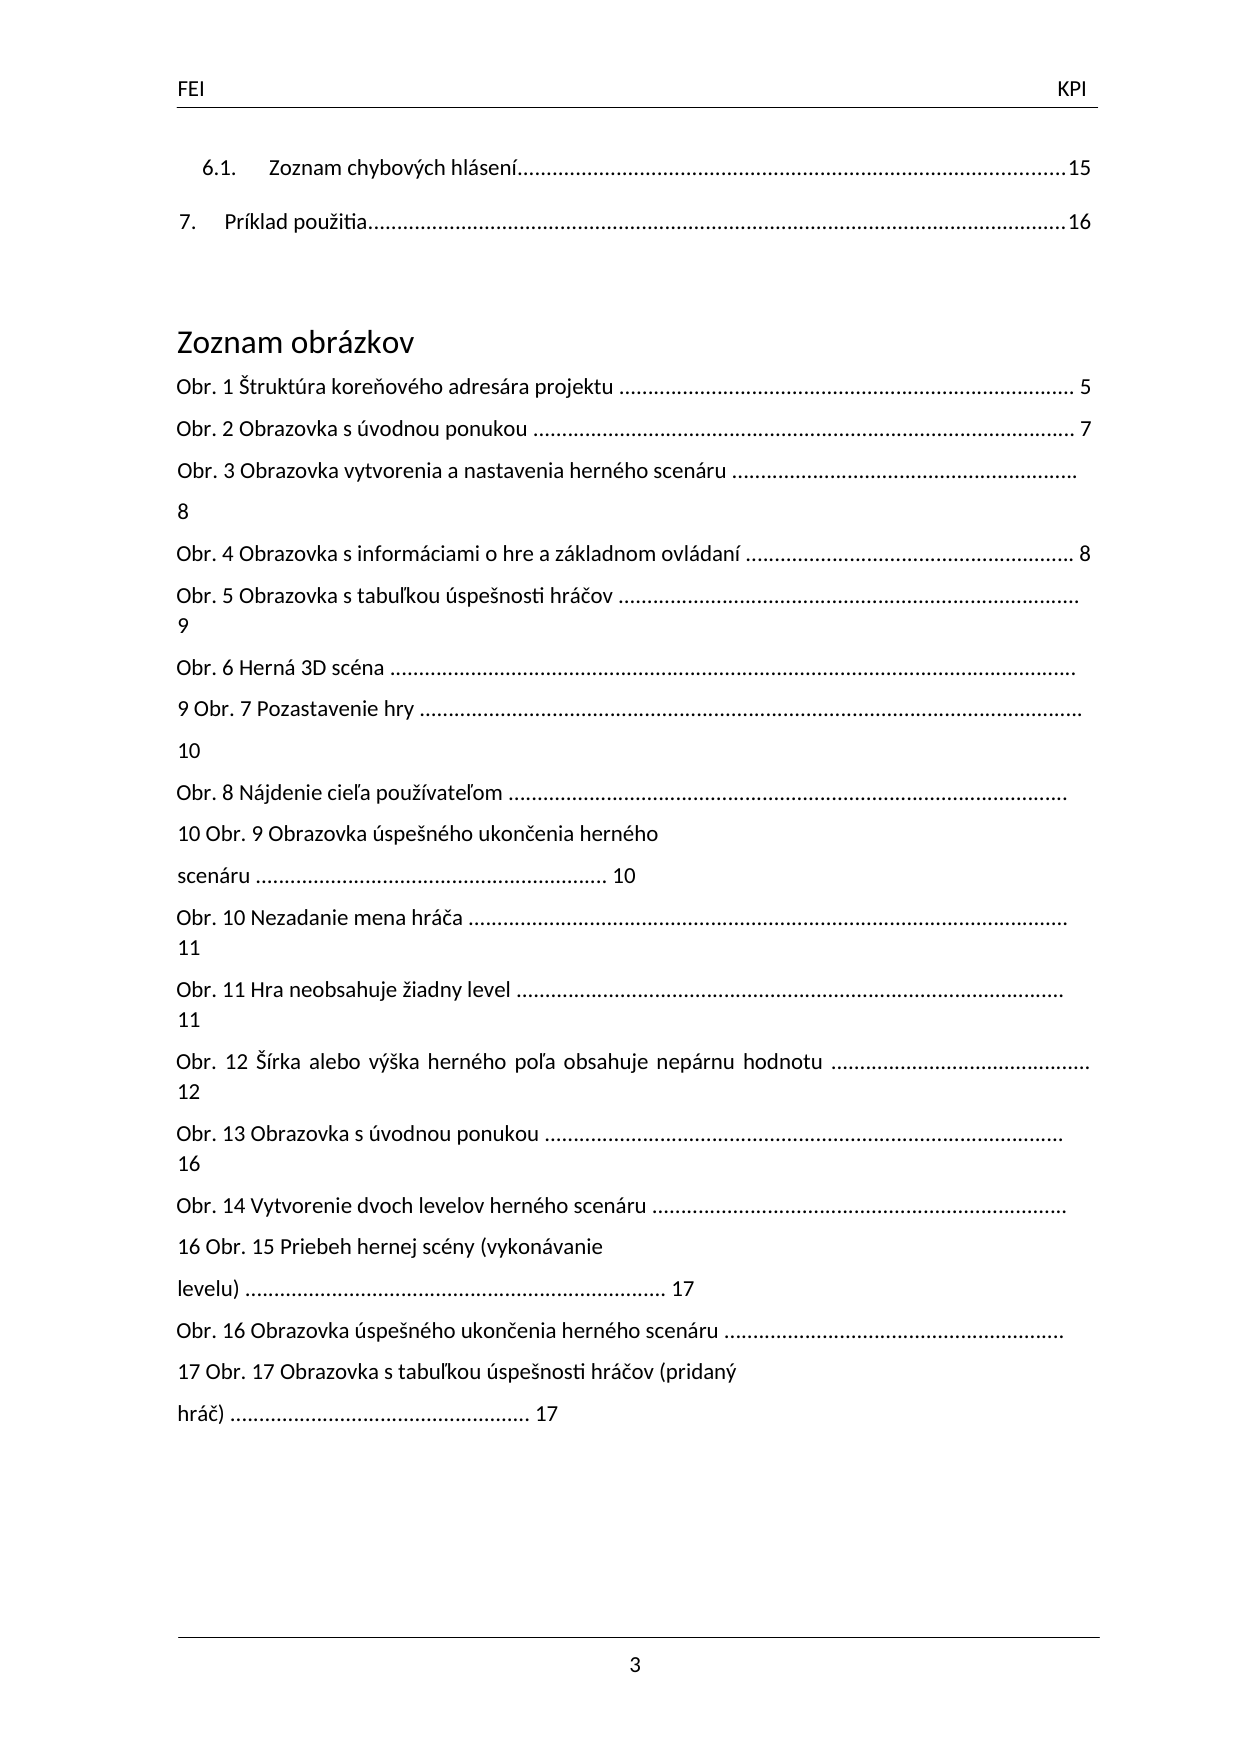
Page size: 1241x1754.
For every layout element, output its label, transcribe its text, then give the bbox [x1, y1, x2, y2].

text Obr. 12 Šírka alebo výška herného poľa obsahuje nepárnu hodnotu ............................................. 12 [176, 1047, 1092, 1105]
text Obr. 10 Nezadanie mena hráča ........................................................................................................ 11 [176, 903, 1093, 961]
text Obr. 6 Herná 3D scéna ....................................................................................................................... 9 Obr. 7 Pozastavenie hry ................................................................................................................... 10 [176, 653, 1093, 764]
text Obr. 8 Nájdenie cieľa používateľom ................................................................................................. 10 Obr. 9 Obrazovka úspešného ukončenia herného scenáru ............................................................. 10 [176, 778, 1093, 889]
text Obr. 4 Obrazovka s informáciami o hre a základnom ovládaní ......................................................... 8 [176, 539, 1093, 567]
text Obr. 2 Obrazovka s úvodnou ponukou .............................................................................................. 7 Obr. 3 Obrazovka vytvorenia a nastavenia herného scenáru ............................................................ 8 [176, 414, 1093, 525]
text Obr. 13 Obrazovka s úvodnou ponukou .......................................................................................... 16 [176, 1119, 1093, 1177]
text Obr. 1 Štruktúra koreňového adresára projektu ............................................................................... 5 [176, 372, 1093, 400]
subtitle Zoznam obrázkov [177, 321, 1092, 362]
text Obr. 14 Vytvorenie dvoch levelov herného scenáru ........................................................................ 16 Obr. 15 Priebeh hernej scény (vykonávanie levelu) ......................................................................... 17 [176, 1191, 1093, 1302]
text Obr. 5 Obrazovka s tabuľkou úspešnosti hráčov ................................................................................ 9 [176, 581, 1093, 639]
text Obr. 16 Obrazovka úspešného ukončenia herného scenáru ........................................................... 17 Obr. 17 Obrazovka s tabuľkou úspešnosti hráčov (pridaný hráč) .................................................... 17 [176, 1316, 1093, 1427]
text Obr. 11 Hra neobsahuje žiadny level ............................................................................................... 11 [176, 975, 1093, 1033]
